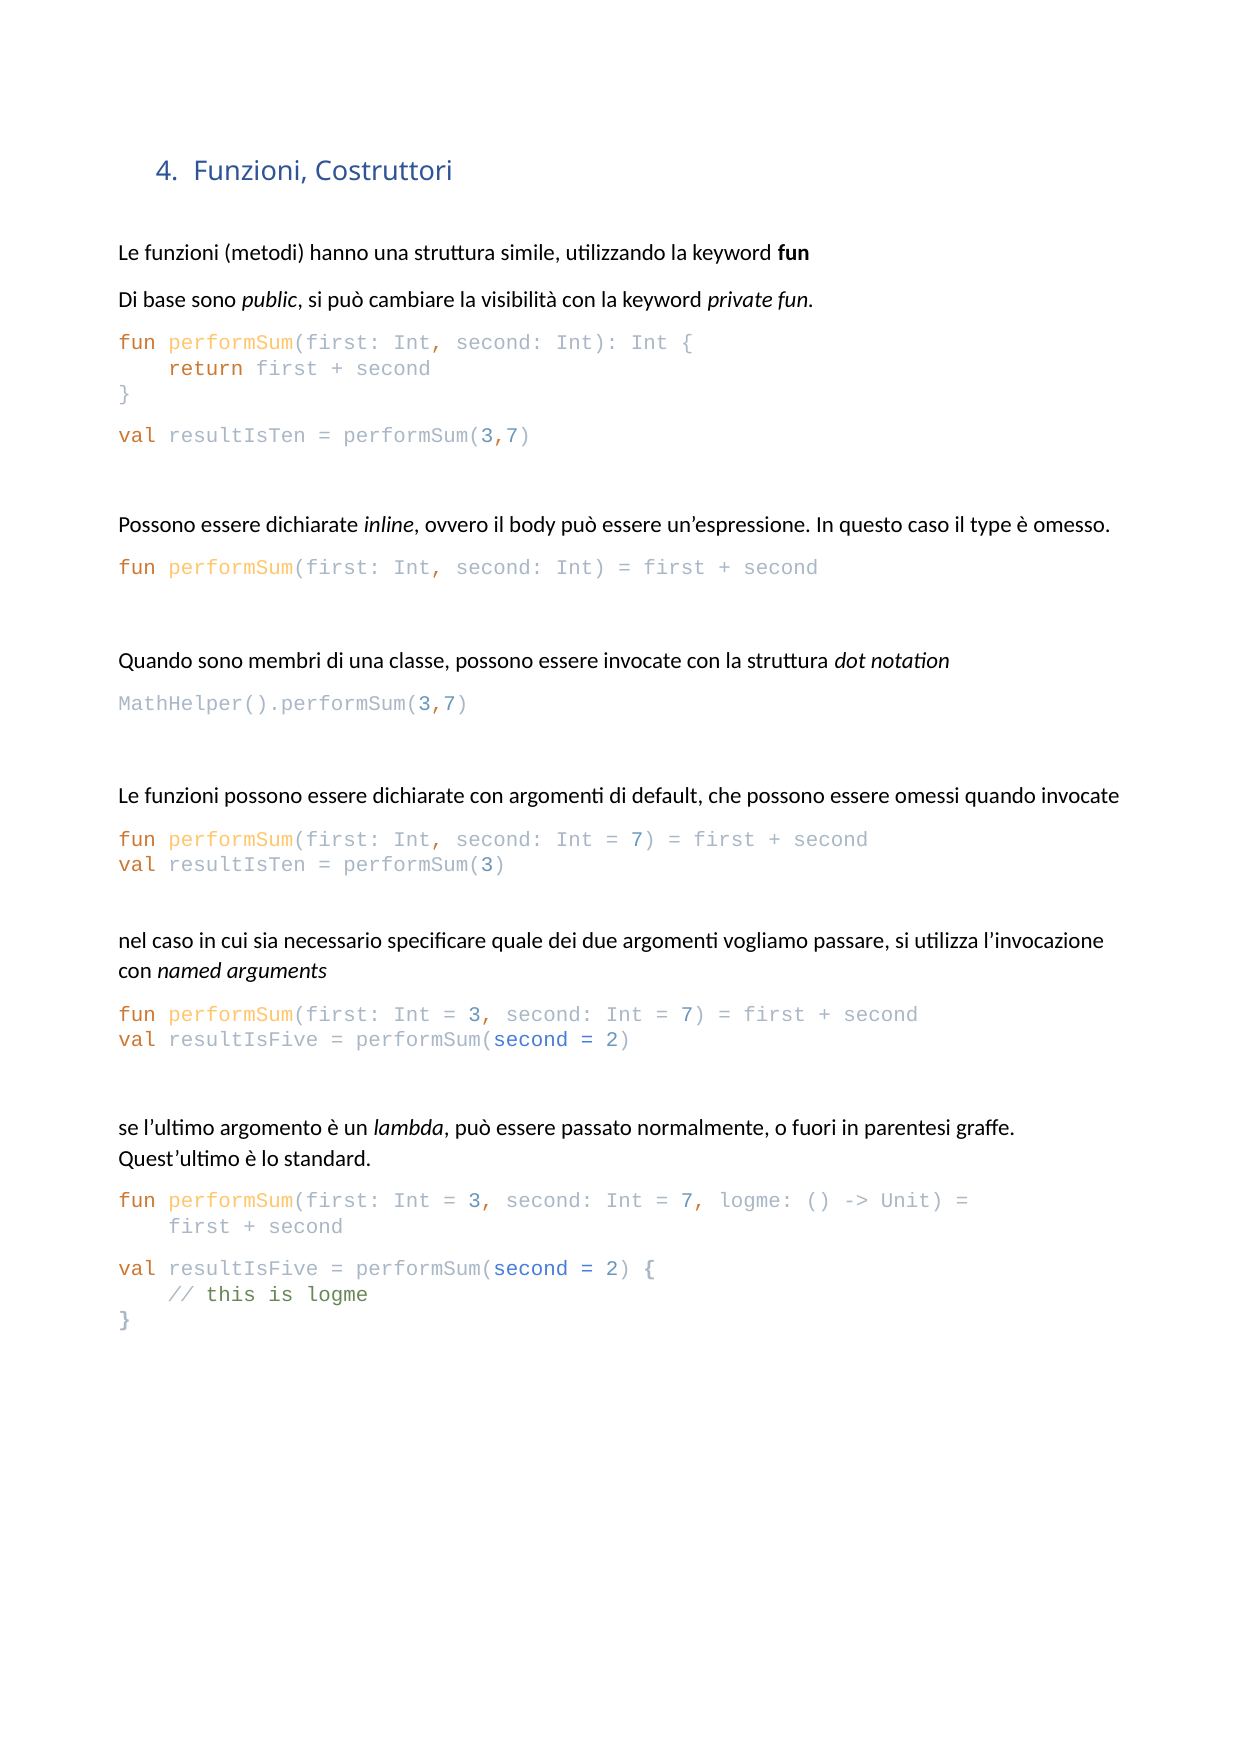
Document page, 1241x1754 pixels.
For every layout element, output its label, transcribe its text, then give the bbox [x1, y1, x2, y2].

text Quando sono membri di una classe, possono essere invocate con la struttura dot notation [118, 646, 1122, 674]
text val resultIsTen = performSum(3,7) [118, 425, 1122, 449]
text MathHelper().performSum(3,7) [118, 693, 1122, 716]
subtitle Funzioni, Costruttori [156, 152, 1122, 189]
text fun performSum(first: Int = 3, second: Int = 7, logme: () -> Unit) = first + second [118, 1191, 1122, 1240]
text fun performSum(first: Int, second: Int) = first + second [118, 557, 1122, 580]
text Di base sono public, si può cambiare la visibilità con la keyword private fun. [118, 285, 1122, 313]
text fun performSum(first: Int, second: Int): Int { return first + second } [118, 332, 1122, 407]
text se l’ultimo argomento è un lambda, può essere passato normalmente, o fuori in parentesi graffe. Quest’ultimo è lo standard. [118, 1113, 1122, 1172]
text Le funzioni (metodi) hanno una struttura simile, utilizzando la keyword fun [118, 238, 1122, 266]
text val resultIsFive = performSum(second = 2) { // this is logme } [118, 1258, 1122, 1333]
text Le funzioni possono essere dichiarate con argomenti di default, che possono essere omessi quando invocate [118, 782, 1122, 810]
text Possono essere dichiarate inline, ovvero il body può essere un’espressione. In questo caso il type è omesso. [118, 510, 1122, 538]
text fun performSum(first: Int = 3, second: Int = 7) = first + second val resultIsFive = performSum(second = 2) [118, 1003, 1122, 1053]
text fun performSum(first: Int, second: Int = 7) = first + second val resultIsTen = performSum(3) [118, 828, 1122, 878]
text nel caso in cui sia necessario specificare quale dei due argomenti vogliamo passare, si utilizza l’invocazione con named arguments [118, 896, 1122, 985]
